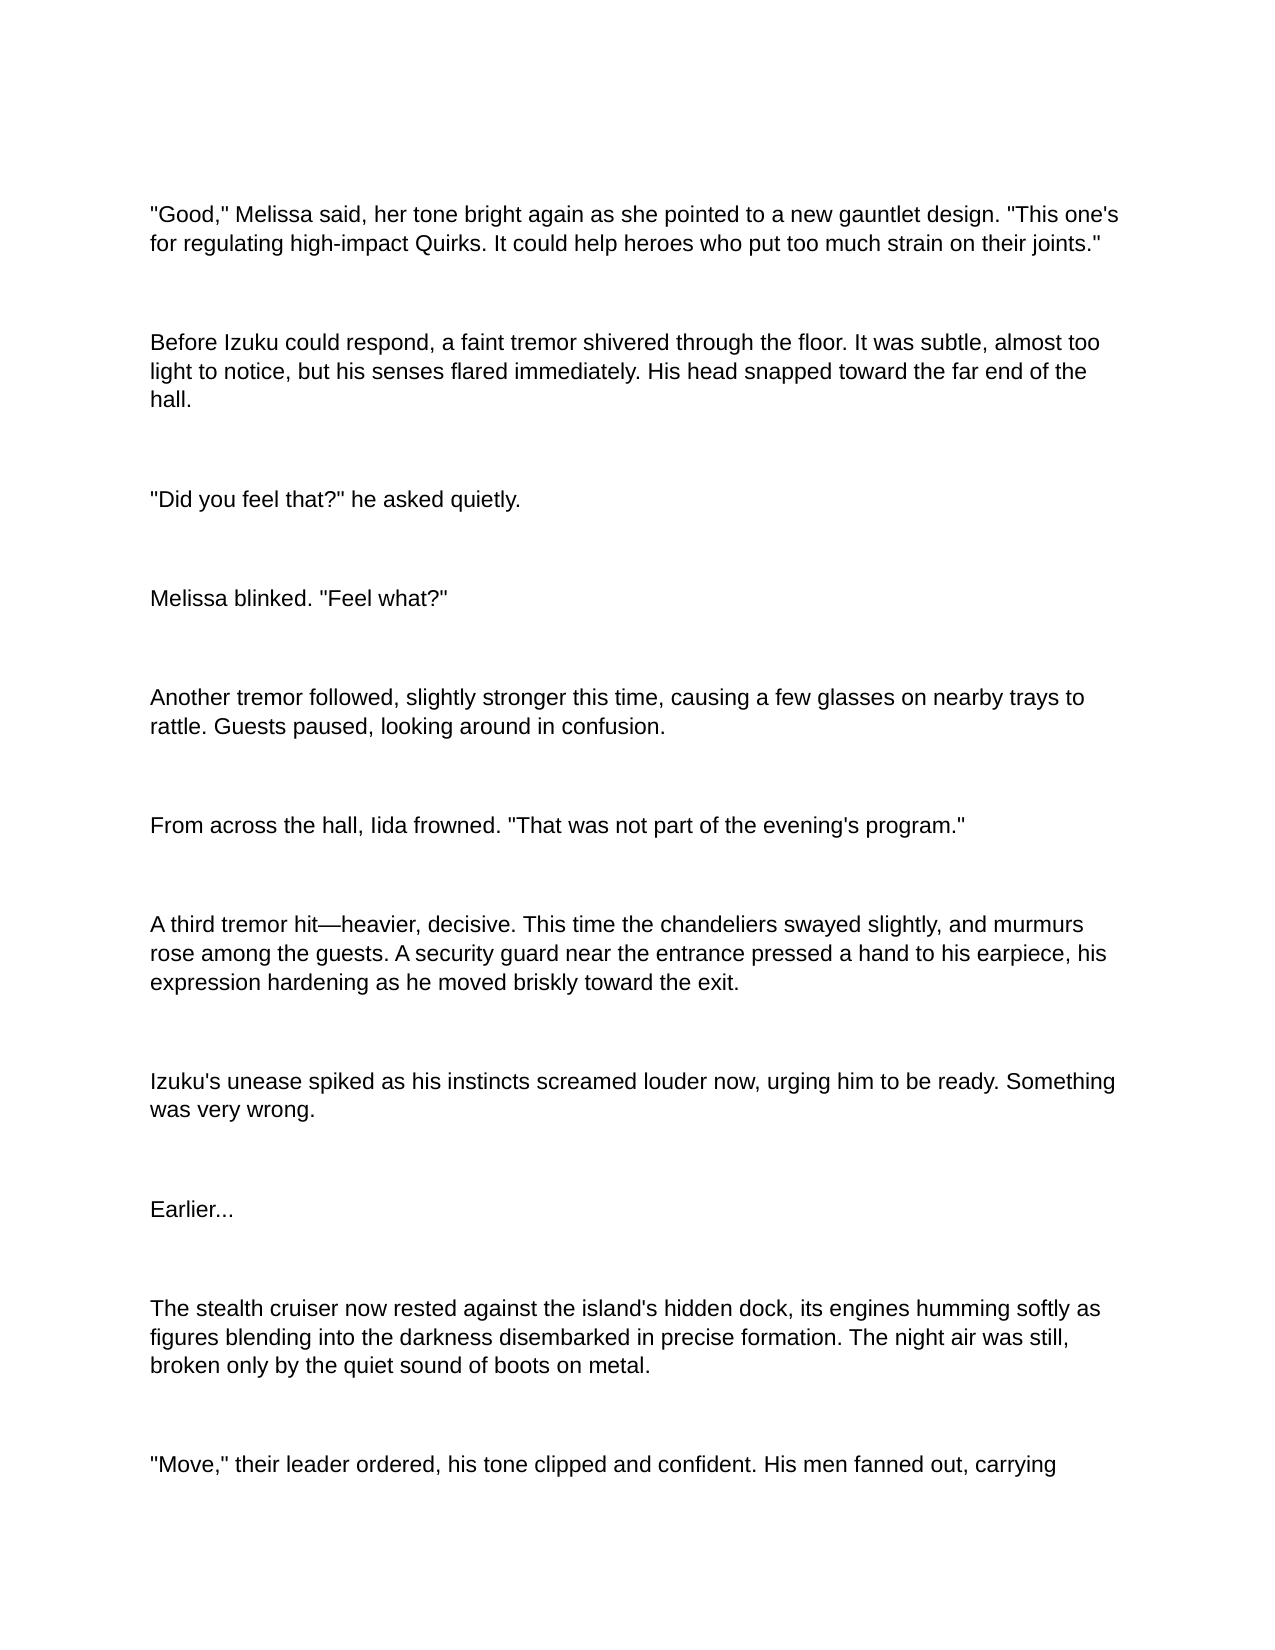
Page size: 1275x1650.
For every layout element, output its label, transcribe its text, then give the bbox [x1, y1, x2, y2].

text From across the hall, Iida frowned. "That was not part of the evening's program." [150, 810, 1125, 839]
text Earlier... [150, 1194, 1125, 1223]
text "Good," Melissa said, her tone bright again as she pointed to a new gauntlet design. "This one's for regulating high-impact Quirks. It could help heroes who put too much strain on their joints." [150, 199, 1125, 257]
text Another tremor followed, slightly stronger this time, causing a few glasses on nearby trays to rattle. Guests paused, looking around in confusion. [150, 682, 1125, 740]
text The stealth cruiser now rested against the island's hidden dock, its engines humming softly as figures blending into the darkness disembarked in precise formation. The night air was still, broken only by the quiet sound of boots on metal. [150, 1293, 1125, 1379]
text "Did you feel that?" he asked quietly. [150, 484, 1125, 513]
text Before Izuku could respond, a faint tremor shivered through the floor. It was subtle, almost too light to notice, but his senses flared immediately. His head snapped toward the far end of the hall. [150, 327, 1125, 414]
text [150, 1450, 1125, 1479]
text A third tremor hit—heavier, decisive. This time the chandeliers swayed slightly, and murmurs rose among the guests. A security guard near the entrance pressed a hand to his earpiece, his expression hardening as he moved briskly toward the exit. [150, 909, 1125, 996]
text Izuku's unease spiked as his instincts screamed louder now, urging him to be ready. Something was very wrong. [150, 1066, 1125, 1124]
text Melissa blinked. "Feel what?" [150, 583, 1125, 612]
